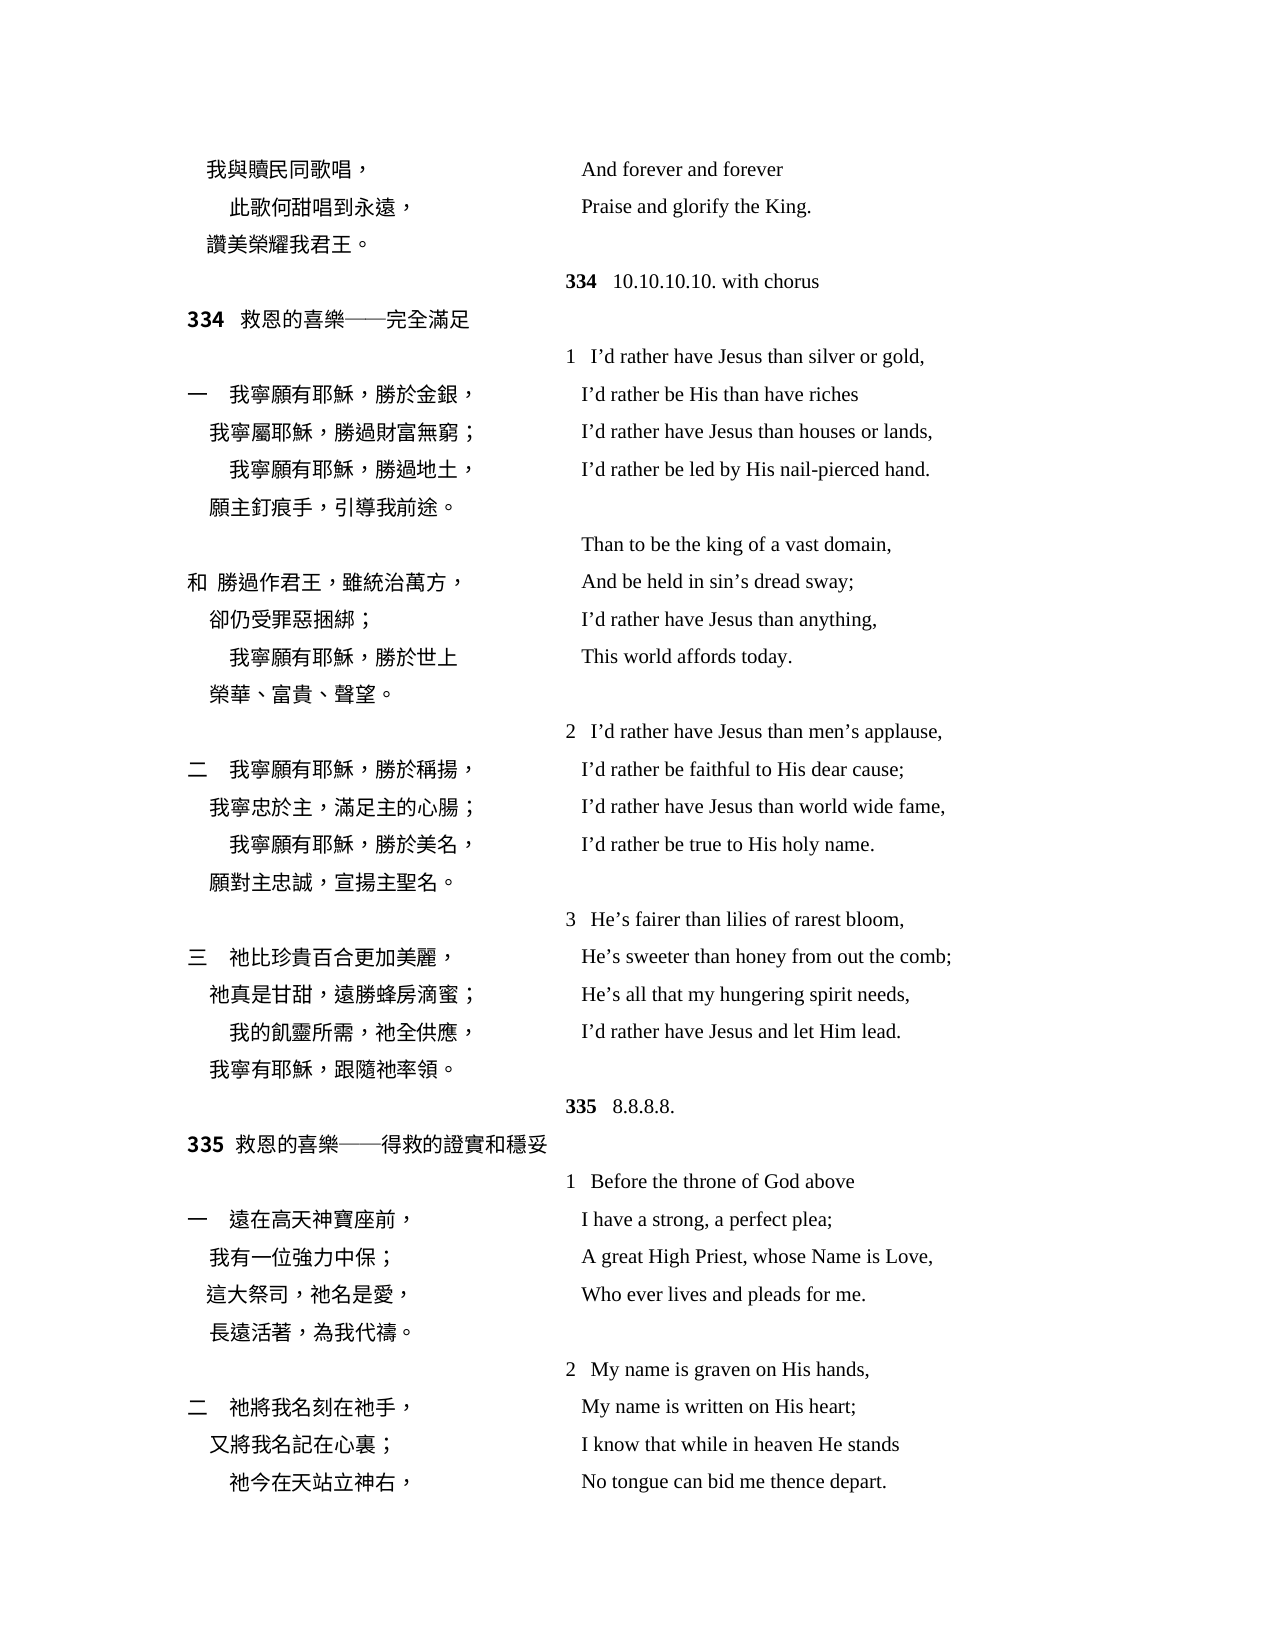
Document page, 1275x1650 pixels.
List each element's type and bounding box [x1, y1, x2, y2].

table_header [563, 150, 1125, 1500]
table_header [185, 150, 562, 1500]
